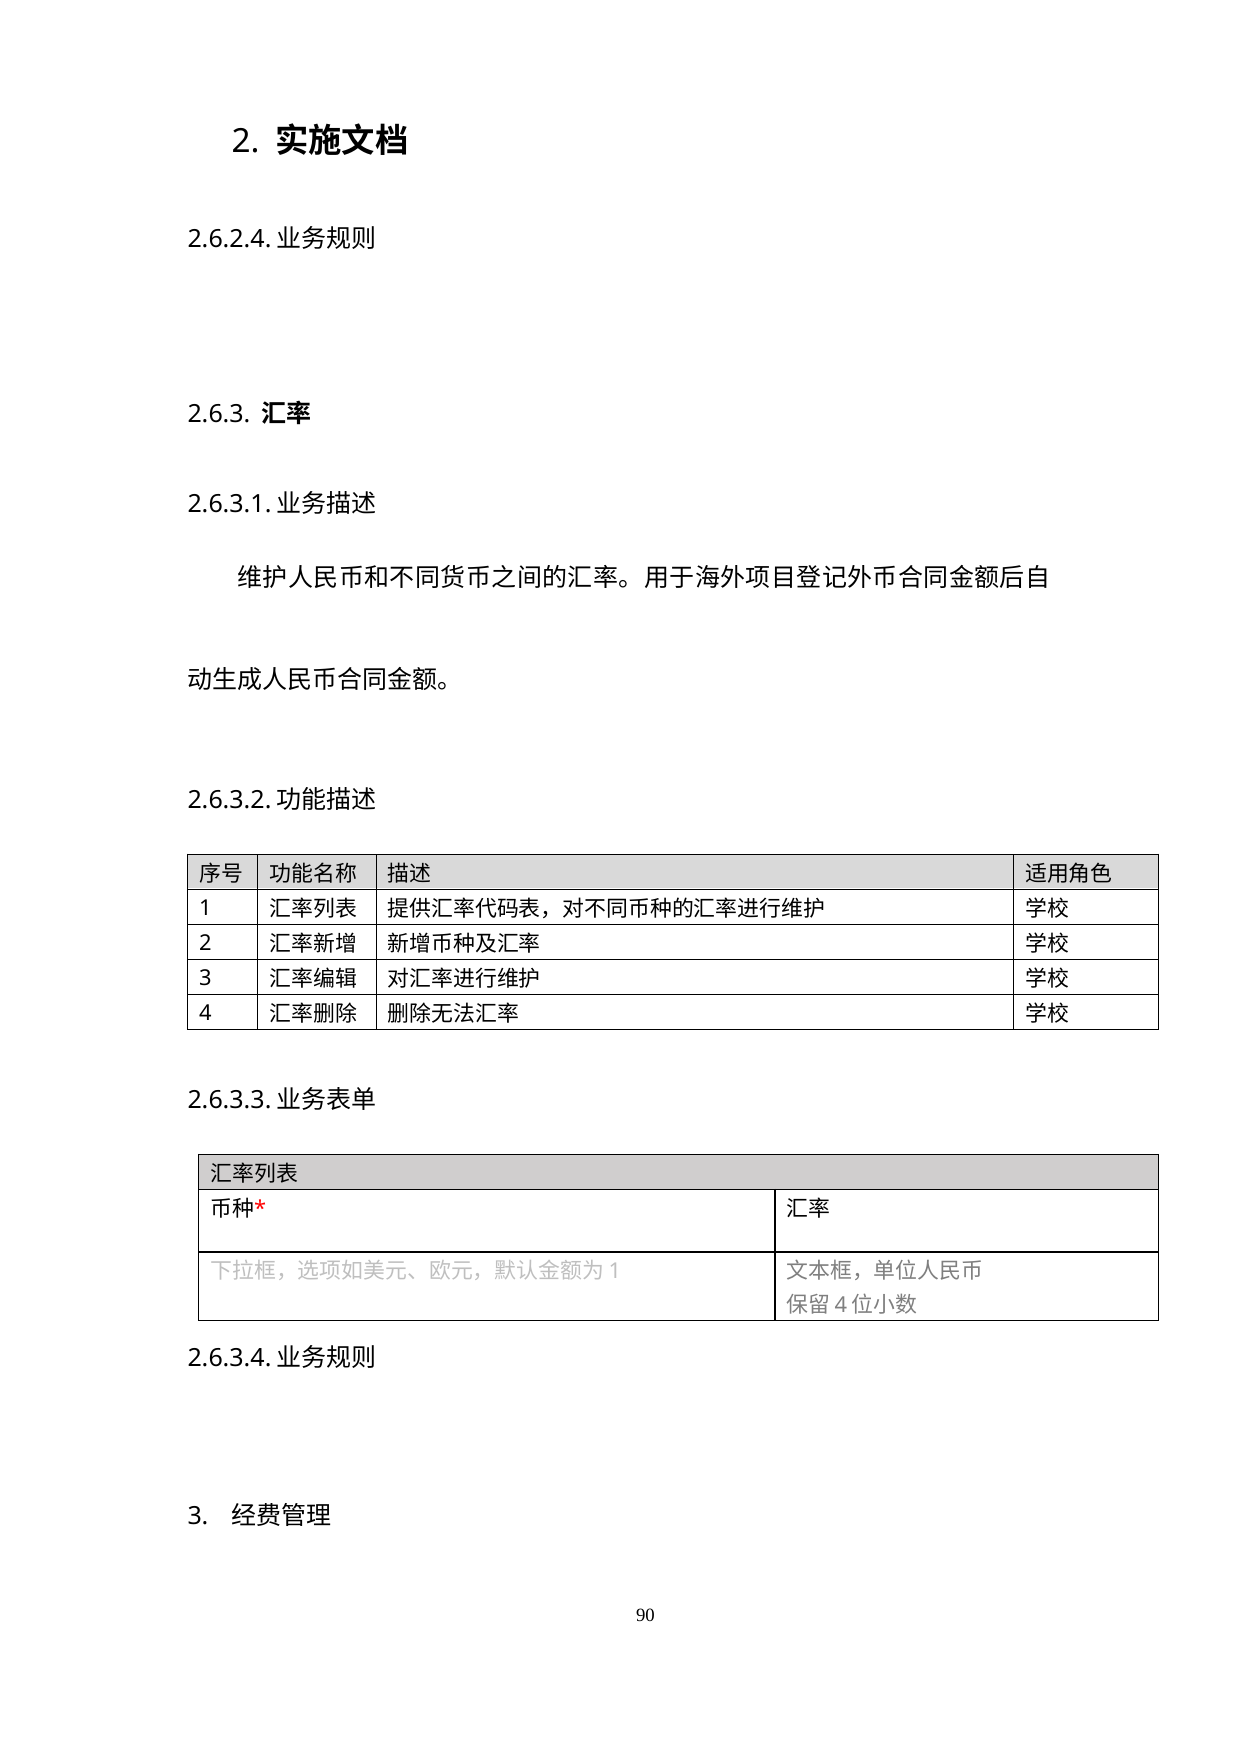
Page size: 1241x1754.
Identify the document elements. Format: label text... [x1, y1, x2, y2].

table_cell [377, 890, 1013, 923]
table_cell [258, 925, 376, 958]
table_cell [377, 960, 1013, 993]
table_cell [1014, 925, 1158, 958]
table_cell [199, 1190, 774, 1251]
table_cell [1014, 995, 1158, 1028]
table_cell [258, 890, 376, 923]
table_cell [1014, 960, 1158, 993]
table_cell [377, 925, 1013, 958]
list 业务规则 [187, 202, 1053, 270]
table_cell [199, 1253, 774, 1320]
list 业务描述 [187, 468, 1053, 536]
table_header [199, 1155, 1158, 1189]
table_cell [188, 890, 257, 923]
list 功能描述 [187, 763, 1053, 831]
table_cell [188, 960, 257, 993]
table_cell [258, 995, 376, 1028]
list 业务表单 [187, 1063, 1053, 1131]
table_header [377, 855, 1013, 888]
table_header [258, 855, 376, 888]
list 汇率 [187, 378, 1053, 446]
list 经费管理 [187, 1479, 1053, 1547]
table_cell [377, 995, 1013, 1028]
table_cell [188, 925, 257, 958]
list 业务规则 [187, 1321, 1053, 1389]
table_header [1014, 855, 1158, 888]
text 维护人民币和不同货币之间的汇率。用于海外项目登记外币合同金额后自动生成人民币合同金额。 [187, 541, 1053, 711]
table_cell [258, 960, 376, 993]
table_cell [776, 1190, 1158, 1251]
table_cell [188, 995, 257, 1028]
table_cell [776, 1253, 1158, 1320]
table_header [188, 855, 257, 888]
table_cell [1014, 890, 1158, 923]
